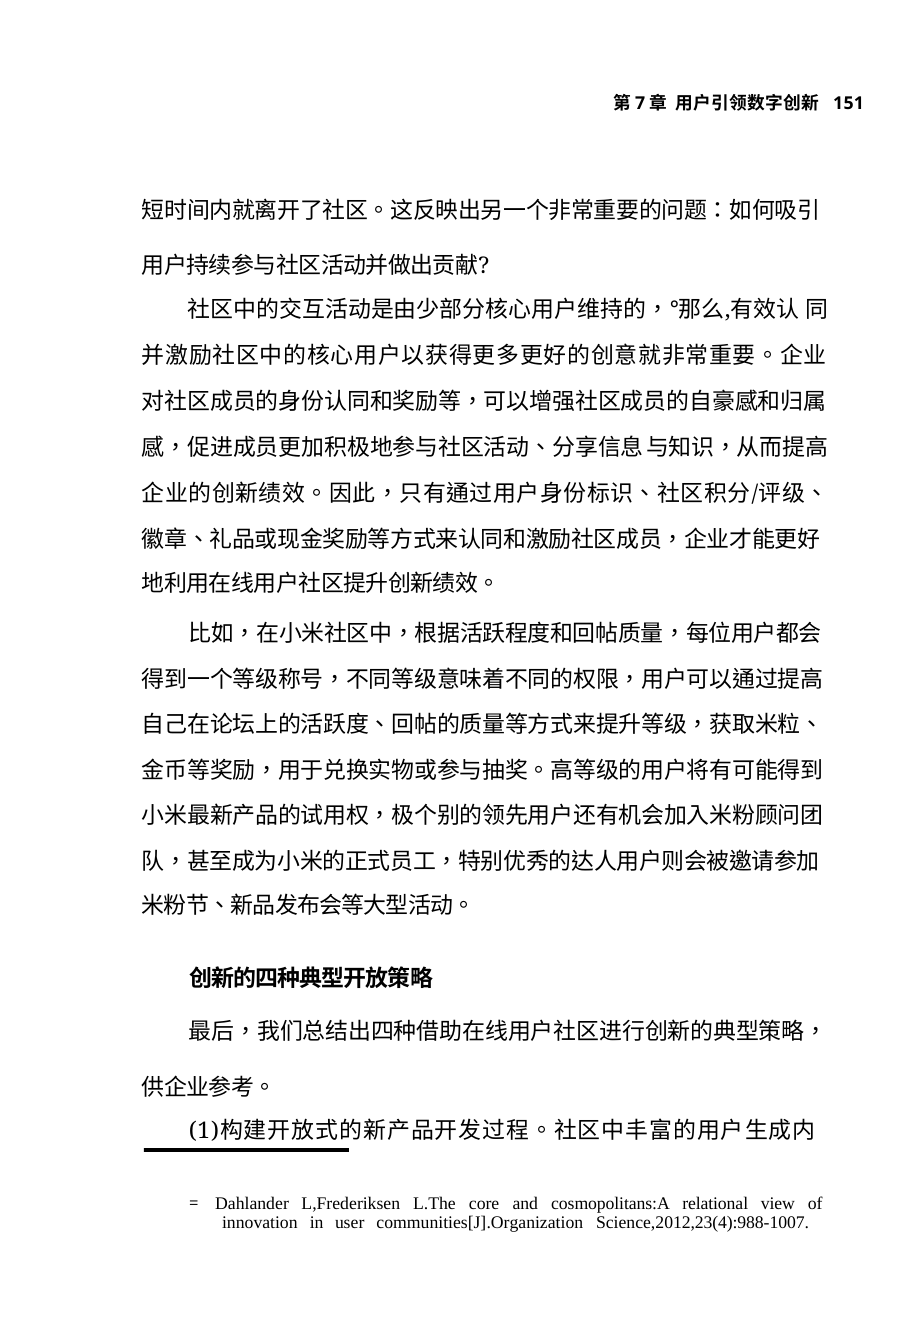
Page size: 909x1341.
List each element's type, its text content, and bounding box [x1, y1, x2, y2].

text 比如，在小米社区中，根据活跃程度和回帖质量，每位用户都会 得到一个等级称号，不同等级意味着不同的权限，用户可以通过提高 自己在论坛上的活跃度、回帖的质量等方式来提升等级，获取米粒、 金币等奖励，用于兑换实物或参与抽奖。高等级的用户将有可能得到 小米最新产品的试用权，极个别的领先用户还有机会加入米粉顾问团 队，甚至成为小米的正式员工，特别优秀的达人用户则会被邀请参加 [142, 617, 824, 876]
text 第7章 用户引领数字创新 151 [136, 92, 864, 114]
text 供企业参考。 [142, 1073, 864, 1101]
text 社区中的交互活动是由少部分核心用户维持的，°那么,有效认 同并激励社区中的核心用户以获得更多更好的创意就非常重要。企业 对社区成员的身份认同和奖励等，可以增强社区成员的自豪感和归属 感，促进成员更加积极地参与社区活动、分享信息与知识，从而提高 企业的创新绩效。因此，只有通过用户身份标识、社区积分/评级、 徽章、礼品或现金奖励等方式来认同和激励社区成员，企业才能更好 [142, 293, 828, 554]
text 短时间内就离开了社区。这反映出另一个非常重要的问题：如何吸引 [142, 205, 864, 251]
text (1)构建开放式的新产品开发过程。社区中丰富的用户生成内 [188, 1116, 864, 1144]
picture [143, 1148, 349, 1152]
text 用户持续参与社区活动并做出贡献? [142, 251, 864, 279]
text = Dahlander L,Frederiksen L.The core and cosmopolitans:A relational view of innovation in user communities[J].Organization Science,2012,23(4):988-1007. [188, 1192, 829, 1233]
text 地利用在线用户社区提升创新绩效。 [142, 569, 864, 597]
text 创新的四种典型开放策略 [189, 963, 864, 992]
text 最后，我们总结出四种借助在线用户社区进行创新的典型策略， [188, 1026, 864, 1073]
text 米粉节、新品发布会等大型活动。 [142, 891, 864, 919]
